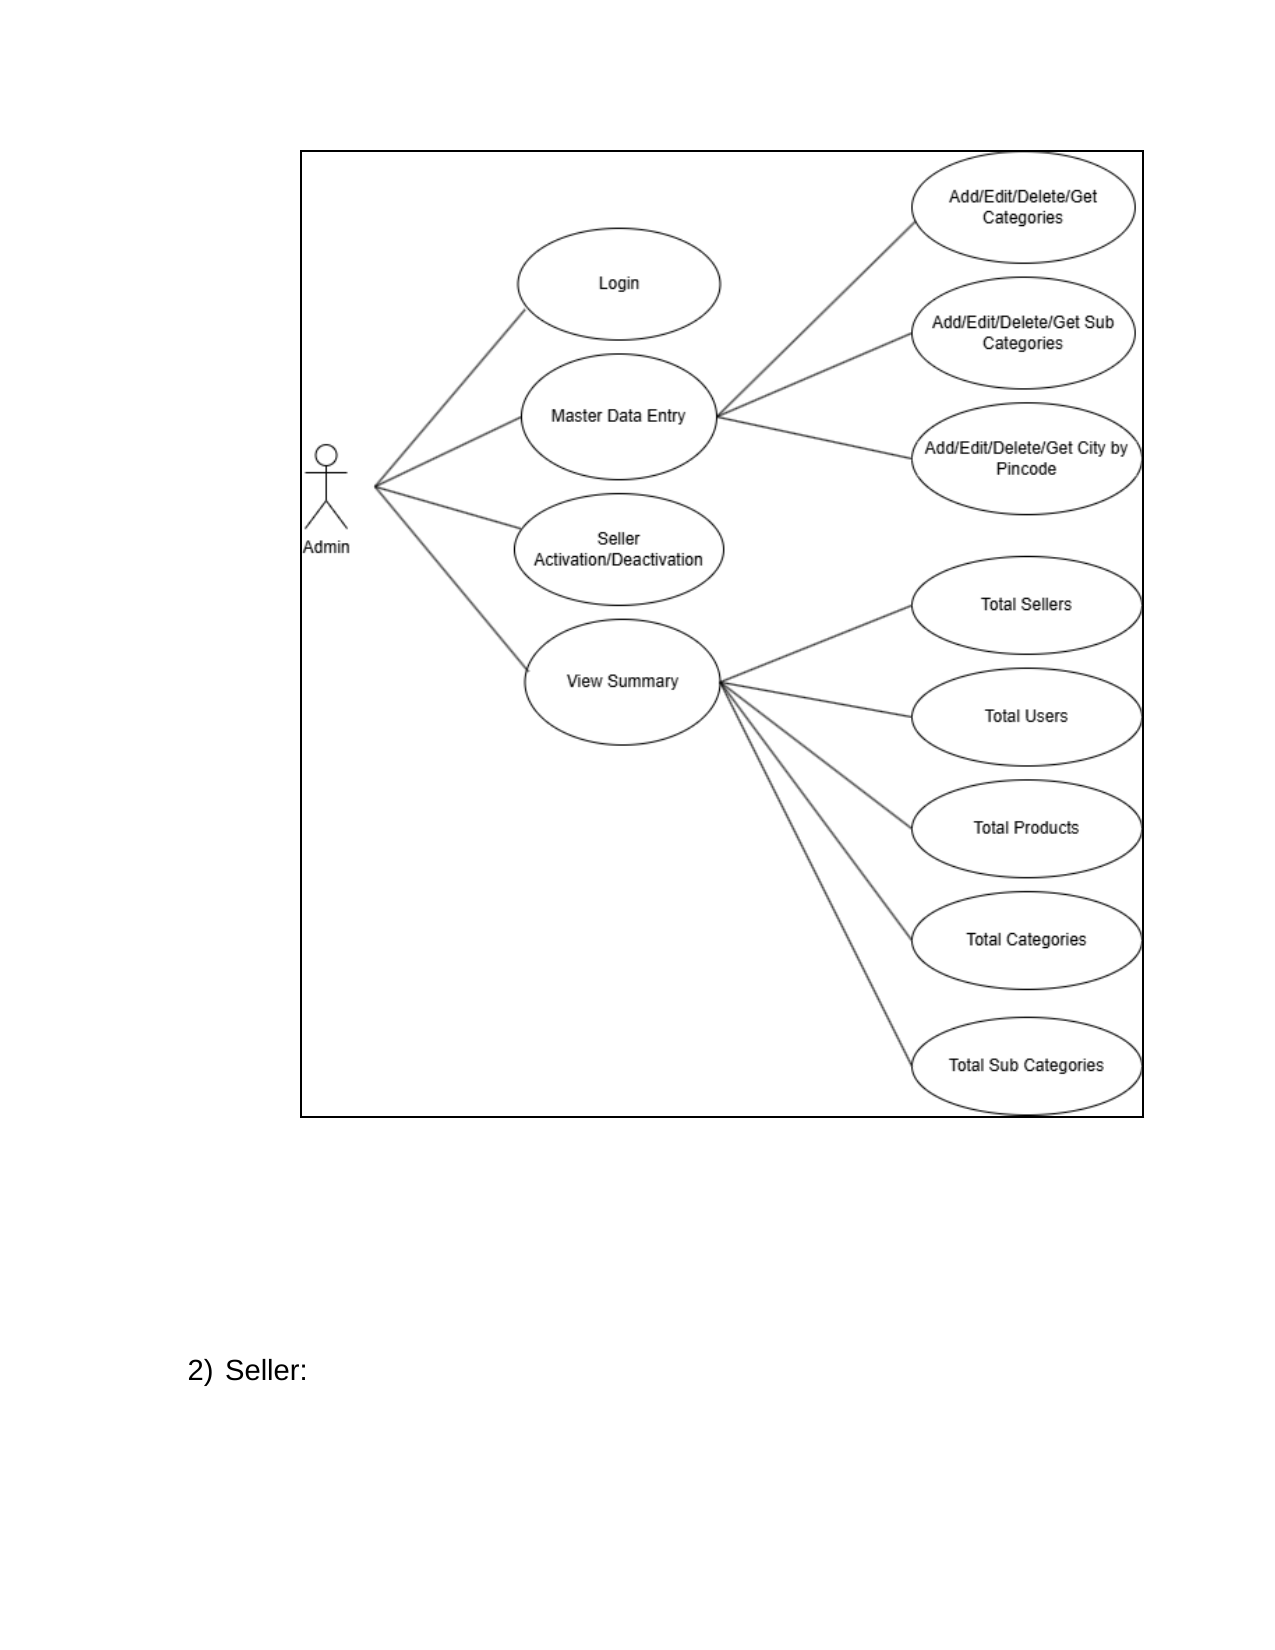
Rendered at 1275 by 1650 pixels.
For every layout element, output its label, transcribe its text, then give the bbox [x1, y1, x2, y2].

picture [302, 152, 1142, 1116]
list Seller: [187, 1353, 1125, 1386]
